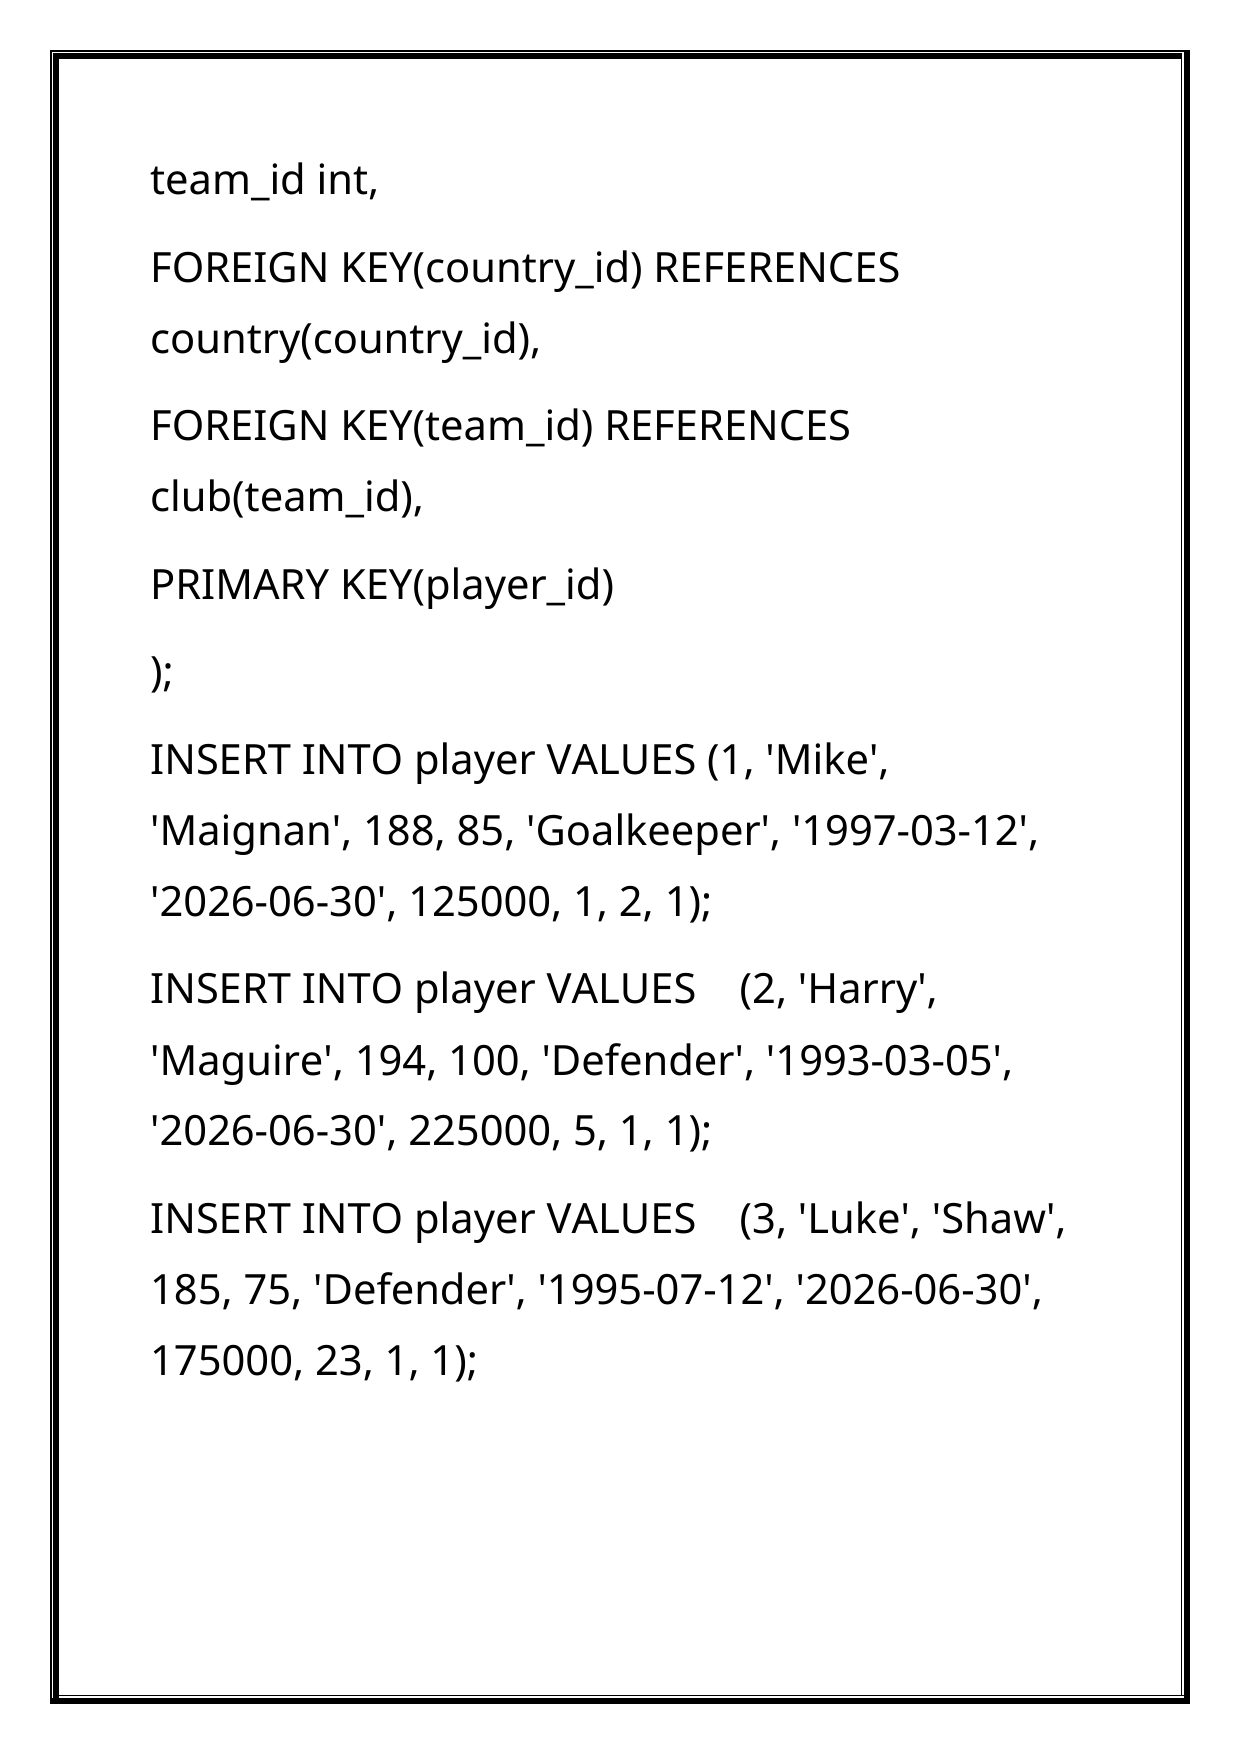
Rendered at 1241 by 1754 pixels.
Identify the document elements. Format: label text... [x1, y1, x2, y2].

text ); [150, 642, 1090, 699]
text INSERT INTO player VALUES (1, 'Mike', 'Maignan', 188, 85, 'Goalkeeper', '1997-03-12', '2026-06-30', 125000, 1, 2, 1); [150, 730, 1090, 928]
text PRIMARY KEY(player_id) [150, 555, 1090, 611]
text INSERT INTO player VALUES (3, 'Luke', 'Shaw', 185, 75, 'Defender', '1995-07-12', '2026-06-30', 175000, 23, 1, 1); [150, 1189, 1090, 1387]
text team_id int, [150, 150, 1090, 207]
text FOREIGN KEY(country_id) REFERENCES country(country_id), [150, 238, 1090, 365]
text INSERT INTO player VALUES (2, 'Harry', 'Maguire', 194, 100, 'Defender', '1993-03-05', '2026-06-30', 225000, 5, 1, 1); [150, 959, 1090, 1158]
text FOREIGN KEY(team_id) REFERENCES club(team_id), [150, 396, 1090, 524]
